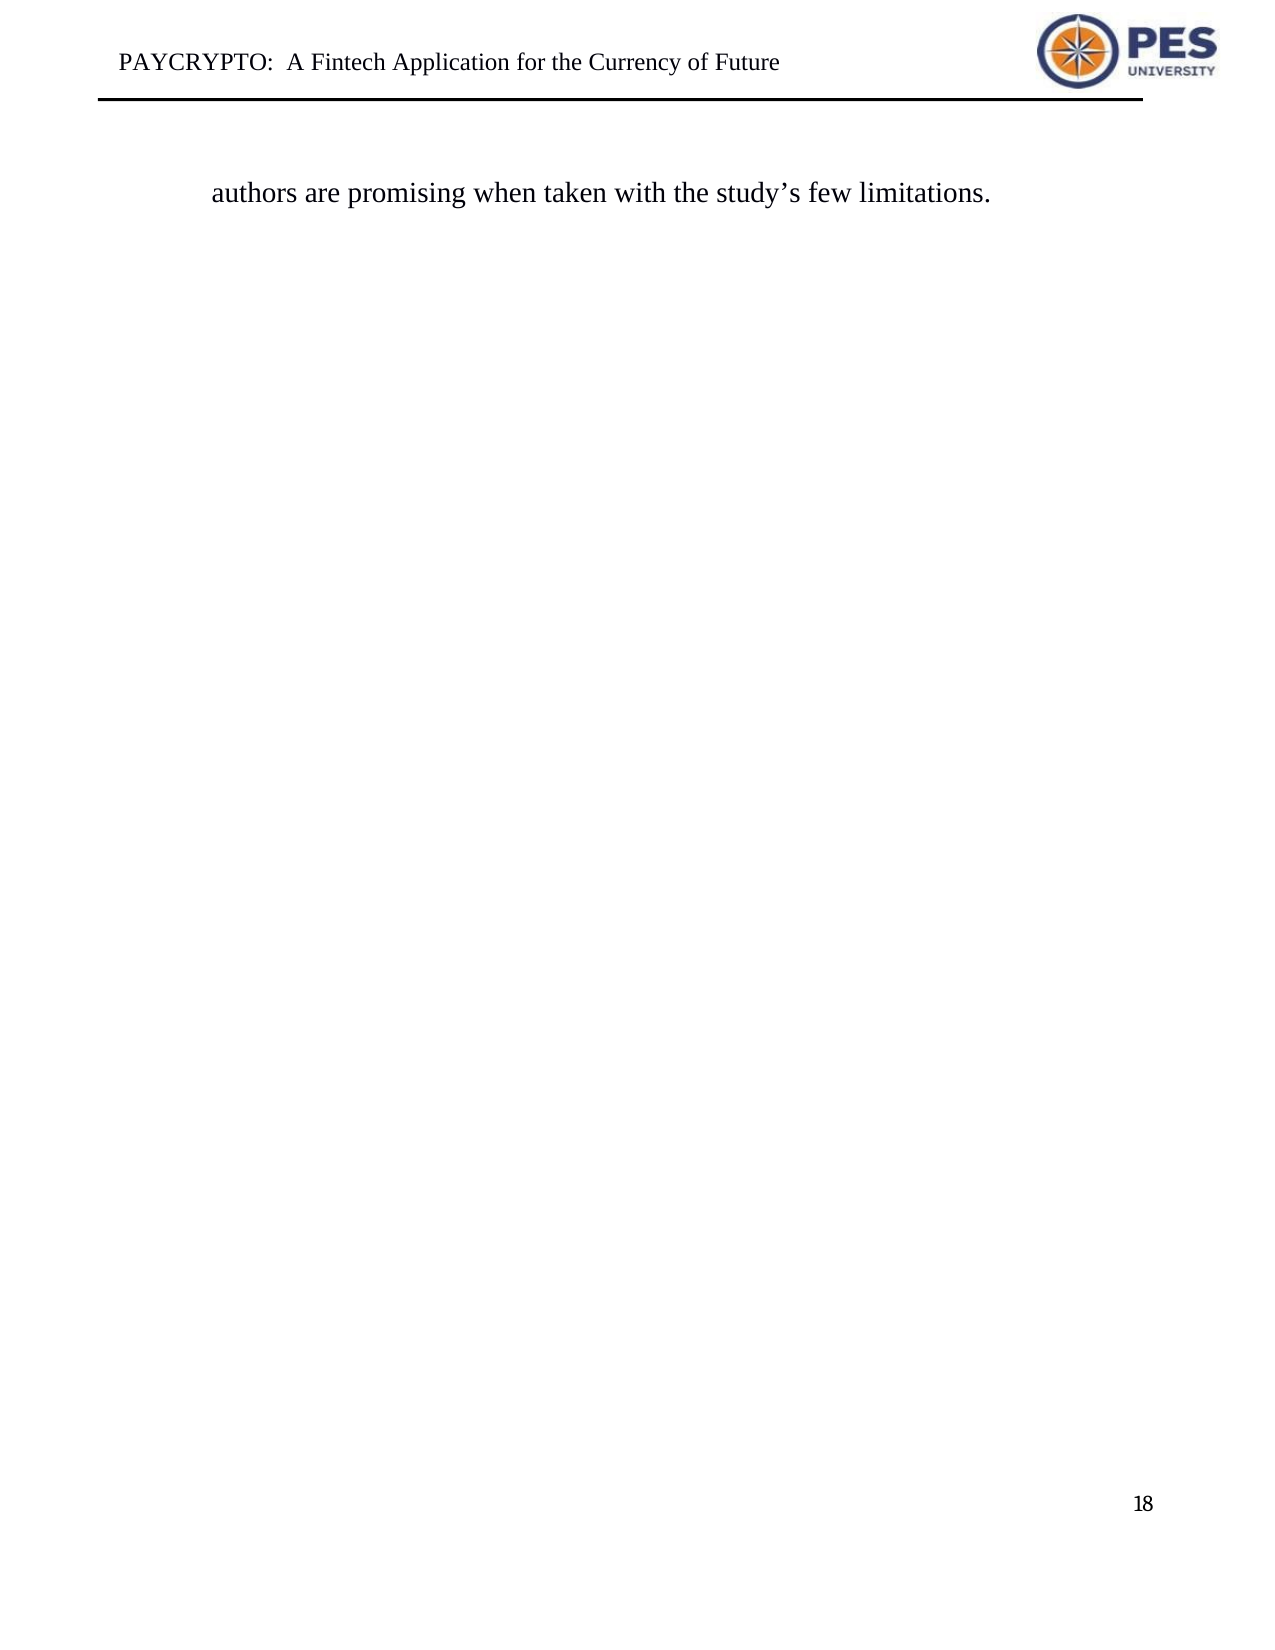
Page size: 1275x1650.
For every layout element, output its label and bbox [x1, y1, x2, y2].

text [211, 175, 1133, 208]
picture [1035, 12, 1221, 93]
